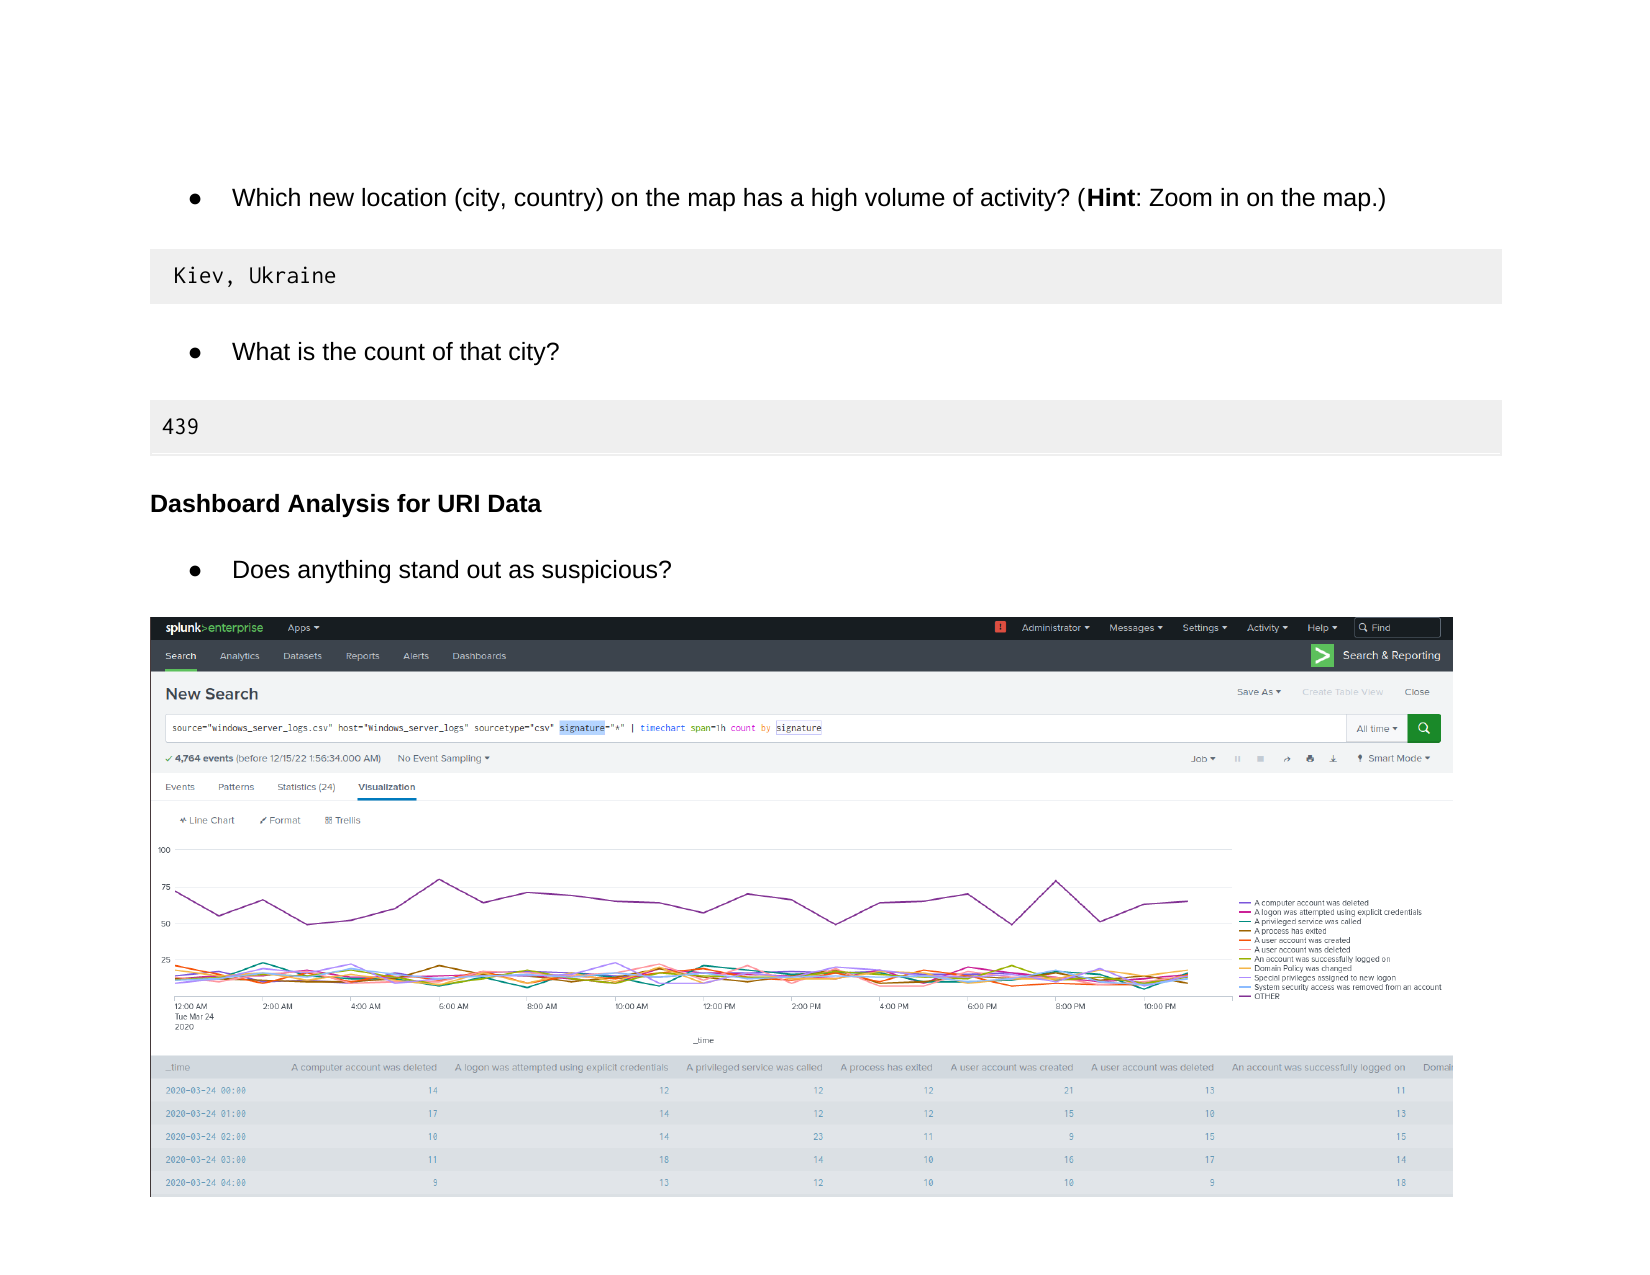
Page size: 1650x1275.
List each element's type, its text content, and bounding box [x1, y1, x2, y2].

list Does anything stand out as suspicious? [187, 554, 1500, 583]
list Which new location (city, country) on the map has a high volume of activity? (Hint: Zoom in on the map.) [187, 183, 1500, 212]
table_header Kiev, Ukraine [152, 251, 1500, 302]
picture [150, 617, 1453, 1197]
table_header 439 [152, 402, 1500, 453]
list What is the count of that city? [187, 337, 1500, 366]
text Dashboard Analysis for URI Data [150, 488, 1500, 517]
